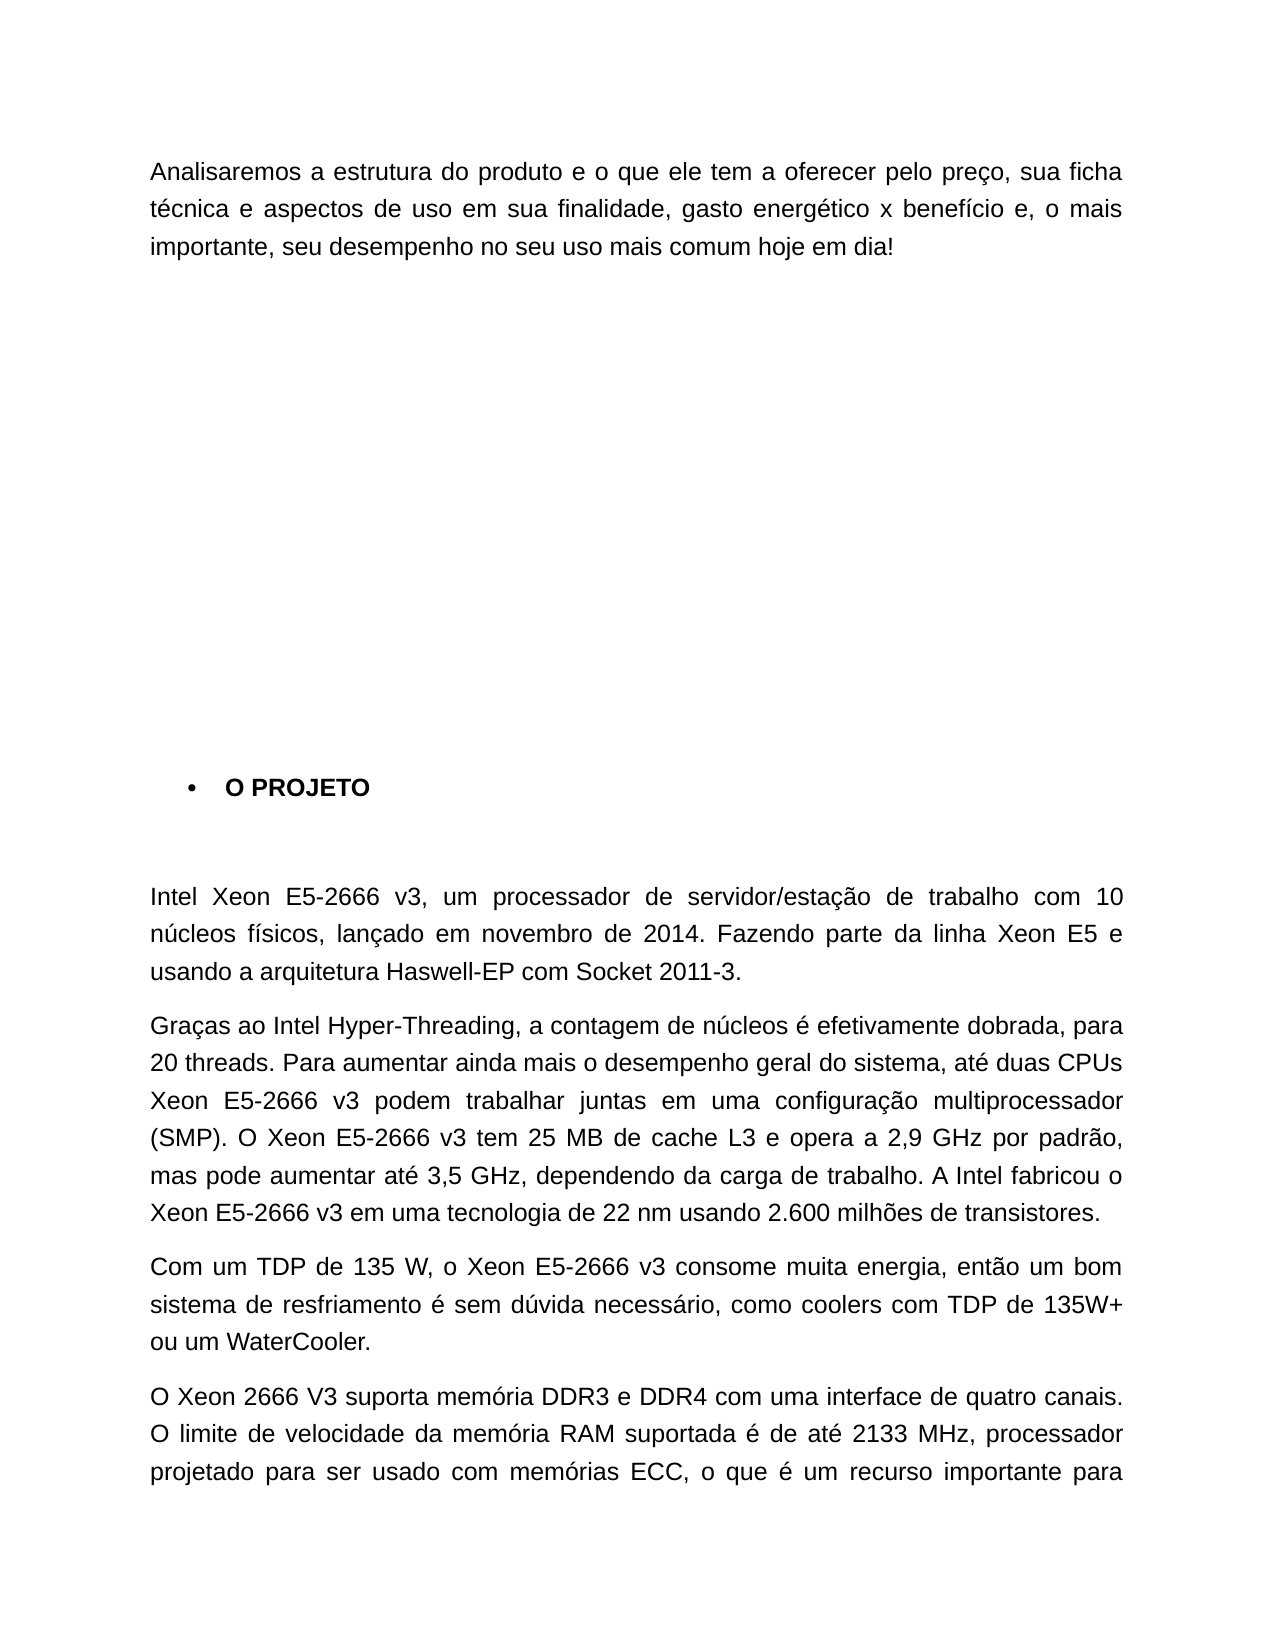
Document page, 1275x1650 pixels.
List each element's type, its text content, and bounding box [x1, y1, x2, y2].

text Intel Xeon E5-2666 v3, um processador de servidor/estação de trabalho com 10 núcleos físicos, lançado em novembro de 2014. Fazendo parte da linha Xeon E5 e usando a arquitetura Haswell-EP com Socket 2011-3. [150, 875, 1125, 987]
text Graças ao Intel Hyper-Threading, a contagem de núcleos é efetivamente dobrada, para 20 threads. Para aumentar ainda mais o desempenho geral do sistema, até duas CPUs Xeon E5-2666 v3 podem trabalhar juntas em uma configuração multiprocessador (SMP). O Xeon E5-2666 v3 tem 25 MB de cache L3 e opera a 2,9 GHz por padrão, mas pode aumentar até 3,5 GHz, dependendo da carga de trabalho. A Intel fabricou o Xeon E5-2666 v3 em uma tecnologia de 22 nm usando 2.600 milhões de transistores. [150, 1004, 1125, 1229]
text Com um TDP de 135 W, o Xeon E5-2666 v3 consome muita energia, então um bom sistema de resfriamento é sem dúvida necessário, como coolers com TDP de 135W+ ou um WaterCooler. [150, 1246, 1125, 1358]
text Analisaremos a estrutura do produto e o que ele tem a oferecer pelo preço, sua ficha técnica e aspectos de uso em sua finalidade, gasto energético x benefício e, o mais importante, seu desempenho no seu uso mais comum hoje em dia! [150, 150, 1125, 262]
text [150, 1375, 1125, 1487]
list O PROJETO [187, 767, 1125, 804]
